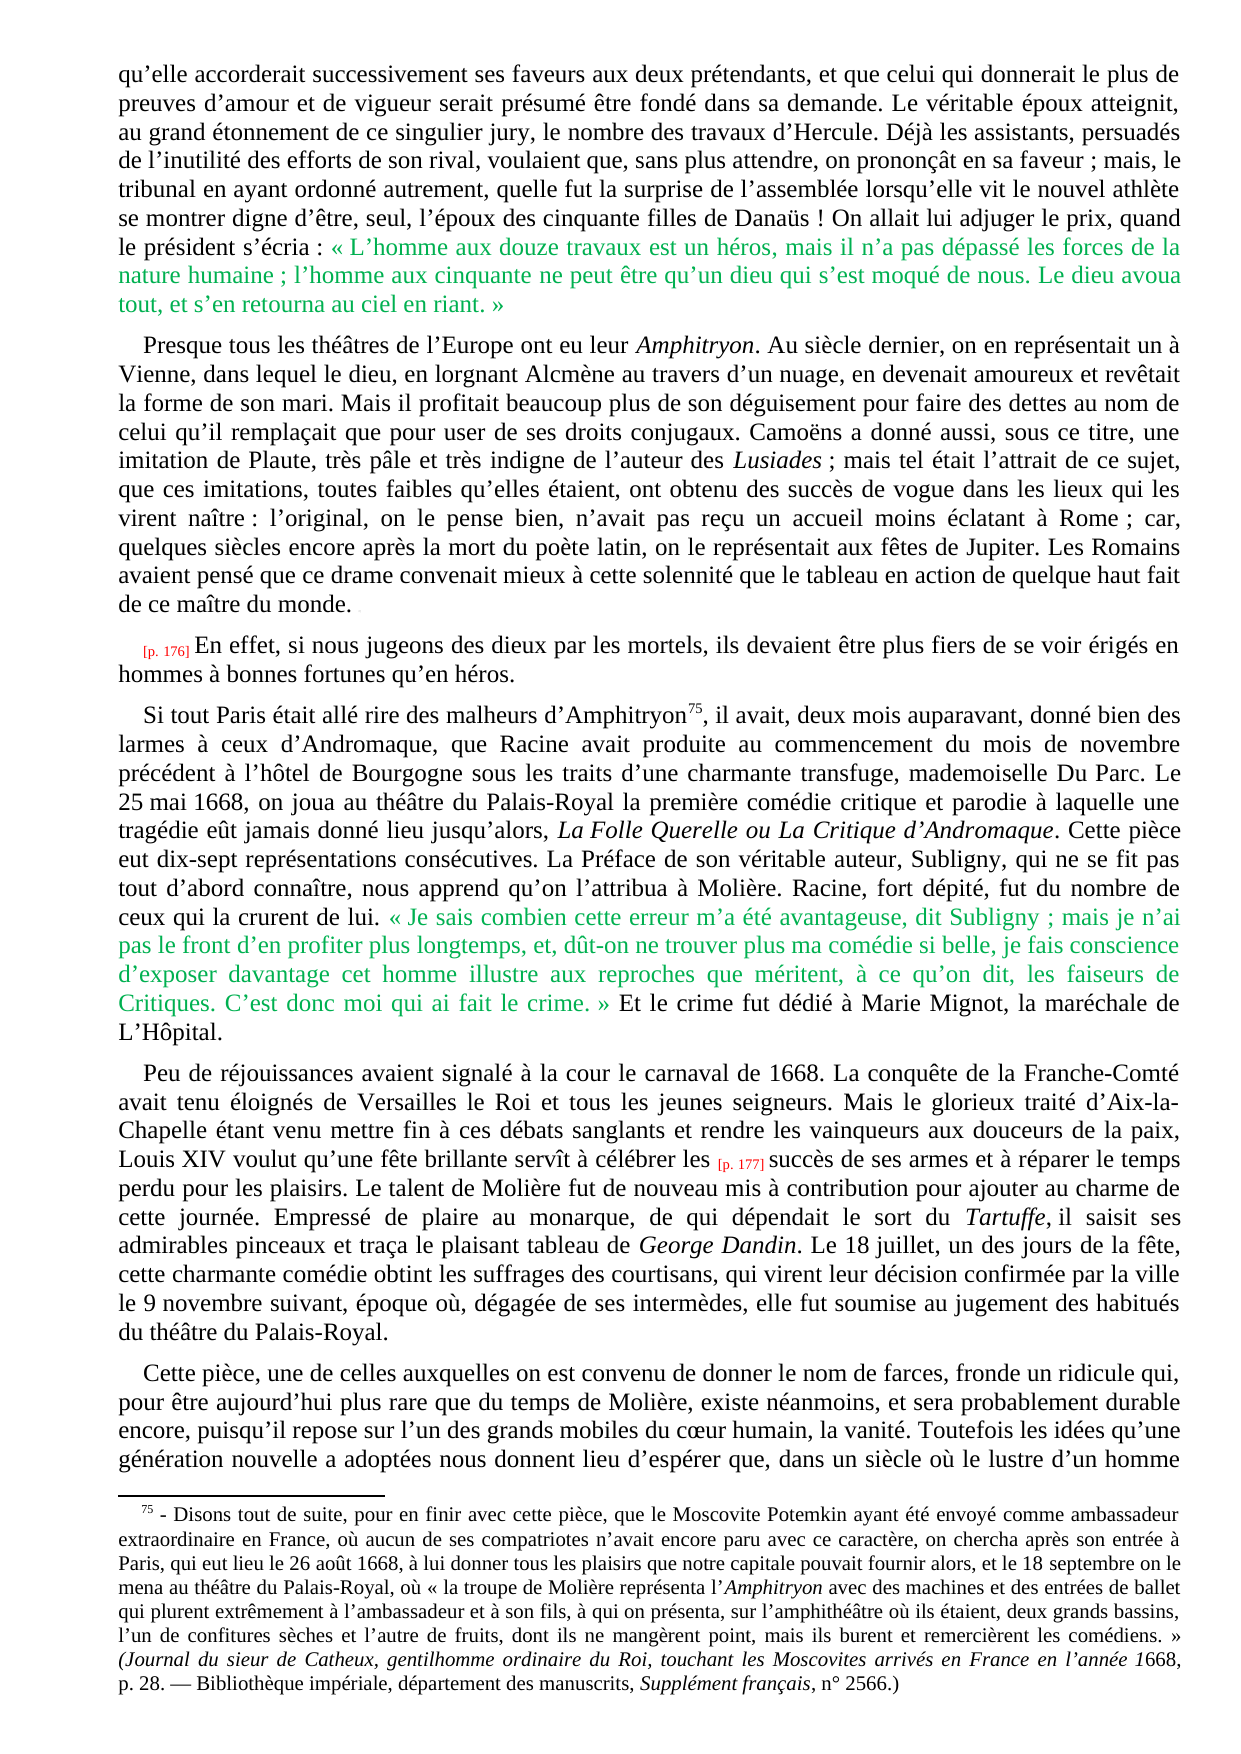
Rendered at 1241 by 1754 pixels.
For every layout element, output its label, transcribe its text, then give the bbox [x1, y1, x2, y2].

text Presque tous les théâtres de l’Europe ont eu leur Amphitryon. Au siècle dernier, on en représentait un à Vienne, dans lequel le dieu, en lorgnant Alcmène au travers d’un nuage, en devenait amoureux et revêtait la forme de son mari. Mais il profitait beaucoup plus de son déguisement pour faire des dettes au nom de celui qu’il remplaçait que pour user de ses droits conjugaux. Camoëns a donné aussi, sous ce titre, une imitation de Plaute, très pâle et très indigne de l’auteur des Lusiades ; mais tel était l’attrait de ce sujet, que ces imitations, toutes faibles qu’elles étaient, ont obtenu des succès de vogue dans les lieux qui les virent naître : l’original, on le pense bien, n’avait pas reçu un accueil moins éclatant à Rome ; car, quelques siècles encore après la mort du poète latin, on le représentait aux fêtes de Jupiter. Les Romains avaient pensé que ce drame convenait mieux à cette solennité que le tableau en action de quelque haut fait de ce maître du monde. [118, 330, 1181, 618]
text Peu de réjouissances avaient signalé à la cour le carnaval de 1668. La conquête de la Franche-Comté avait tenu éloignés de Versailles le Roi et tous les jeunes seigneurs. Mais le glorieux traité d’Aix-la-Chapelle étant venu mettre fin à ces débats sanglants et rendre les vainqueurs aux douceurs de la paix, Louis XIV voulut qu’une fête brillante servît à célébrer les [p. 177] succès de ses armes et à réparer le temps perdu pour les plaisirs. Le talent de Molière fut de nouveau mis à contribution pour ajouter au charme de cette journée. Empressé de plaire au monarque, de qui dépendait le sort du Tartuffe, il saisit ses admirables pinceaux et traça le plaisant tableau de George Dandin. Le 18 juillet, un des jours de la fête, cette charmante comédie obtint les suffrages des courtisans, qui virent leur décision confirmée par la ville le 9 novembre suivant, époque où, dégagée de ses intermèdes, elle fut soumise au jugement des habitués du théâtre du Palais-Royal. [118, 1058, 1181, 1345]
text Si tout Paris était allé rire des malheurs d’Amphitryon, il avait, deux mois auparavant, donné bien des larmes à ceux d’Andromaque, que Racine avait produite au commencement du mois de novembre précédent à l’hôtel de Bourgogne sous les traits d’une charmante transfuge, mademoiselle Du Parc. Le 25 mai 1668, on joua au théâtre du Palais-Royal la première comédie critique et parodie à laquelle une tragédie eût jamais donné lieu jusqu’alors, La Folle Querelle ou La Critique d’Andromaque. Cette pièce eut dix-sept représentations consécutives. La Préface de son véritable auteur, Subligny, qui ne se fit pas tout d’abord connaître, nous apprend qu’on l’attribua à Molière. Racine, fort dépité, fut du nombre de ceux qui la crurent de lui. « Je sais combien cette erreur m’a été avantageuse, dit Subligny ; mais je n’ai pas le front d’en profiter plus longtemps, et, dût-on ne trouver plus ma comédie si belle, je fais conscience d’exposer davantage cet homme illustre aux reproches que méritent, à ce qu’on dit, les faiseurs de Critiques. C’est donc moi qui ai fait le crime. » Et le crime fut dédié à Marie Mignot, la maréchale de L’Hôpital. [118, 700, 1181, 1045]
text [p. 176] En effet, si nous jugeons des dieux par les mortels, ils devaient être plus fiers de se voir érigés en hommes à bonnes fortunes qu’en héros. [118, 630, 1181, 688]
